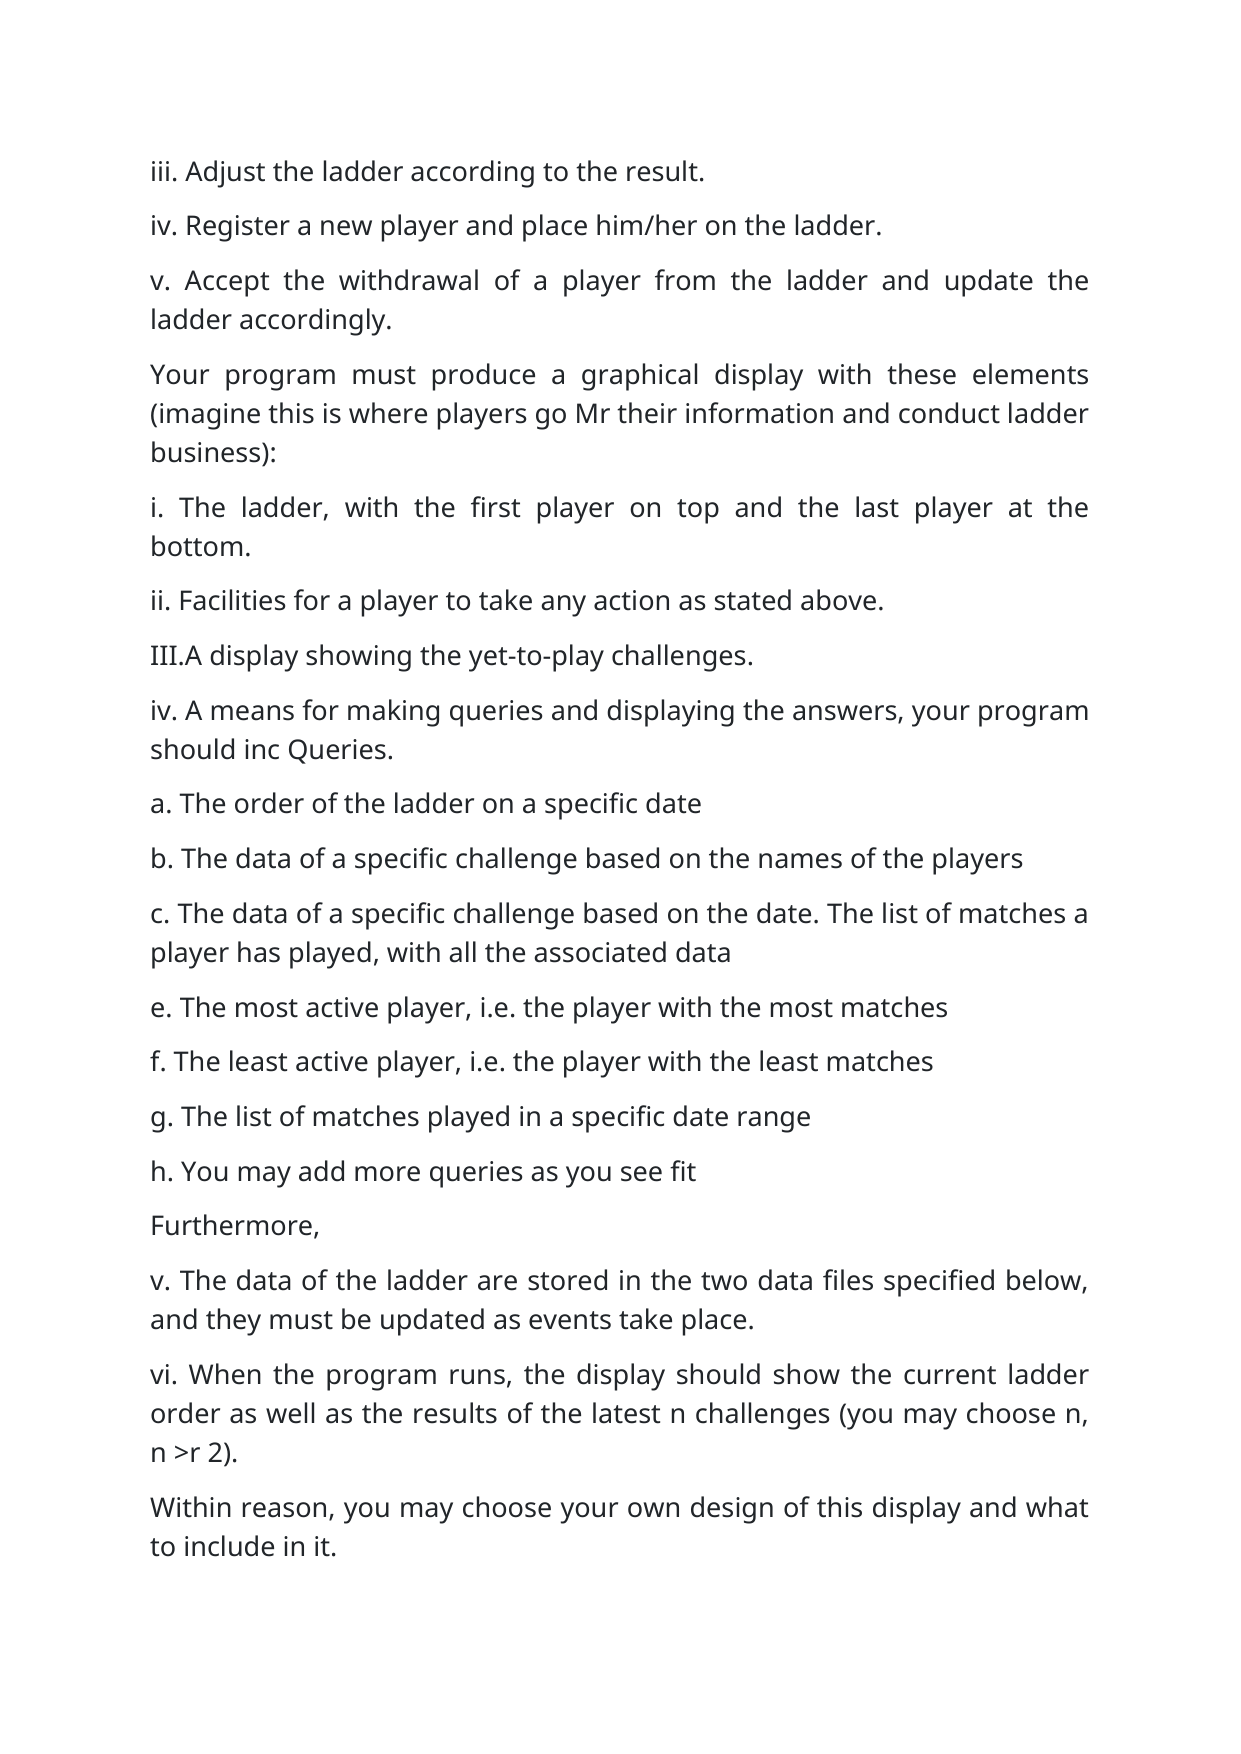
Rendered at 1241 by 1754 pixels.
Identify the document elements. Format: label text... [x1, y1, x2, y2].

text i. The ladder, with the first player on top and the last player at the bottom. [150, 486, 1090, 564]
text b. The data of a specific challenge based on the names of the players [150, 837, 1090, 877]
text iii. Adjust the ladder according to the result. [150, 150, 1090, 189]
text f. The least active player, i.e. the player with the least matches [150, 1041, 1090, 1080]
text e. The most active player, i.e. the player with the most matches [150, 986, 1090, 1025]
text ii. Facilities for a player to take any action as stated above. [150, 580, 1090, 619]
text Within reason, you may choose your own design of this display and what to include in it. [150, 1486, 1090, 1564]
text iv. Register a new player and place him/her on the ladder. [150, 205, 1090, 244]
text vi. When the program runs, the display should show the current ladder order as well as the results of the latest n challenges (you may choose n, n >r 2). [150, 1353, 1090, 1470]
text v. The data of the ladder are stored in the two data files specified below, and they must be updated as events take place. [150, 1259, 1090, 1337]
text g. The list of matches played in a specific date range [150, 1095, 1090, 1134]
text III.A display showing the yet-to-play challenges. [150, 634, 1090, 673]
text h. You may add more queries as you see fit [150, 1150, 1090, 1189]
text Your program must produce a graphical display with these elements (imagine this is where players go Mr their information and conduct ladder business): [150, 353, 1090, 470]
text c. The data of a specific challenge based on the date. The list of matches a player has played, with all the associated data [150, 892, 1090, 970]
text Furthermore, [150, 1205, 1090, 1244]
text a. The order of the ladder on a specific date [150, 783, 1090, 822]
text v. Accept the withdrawal of a player from the ladder and update the ladder accordingly. [150, 259, 1090, 337]
text iv. A means for making queries and displaying the answers, your program should inc Queries. [150, 689, 1090, 767]
